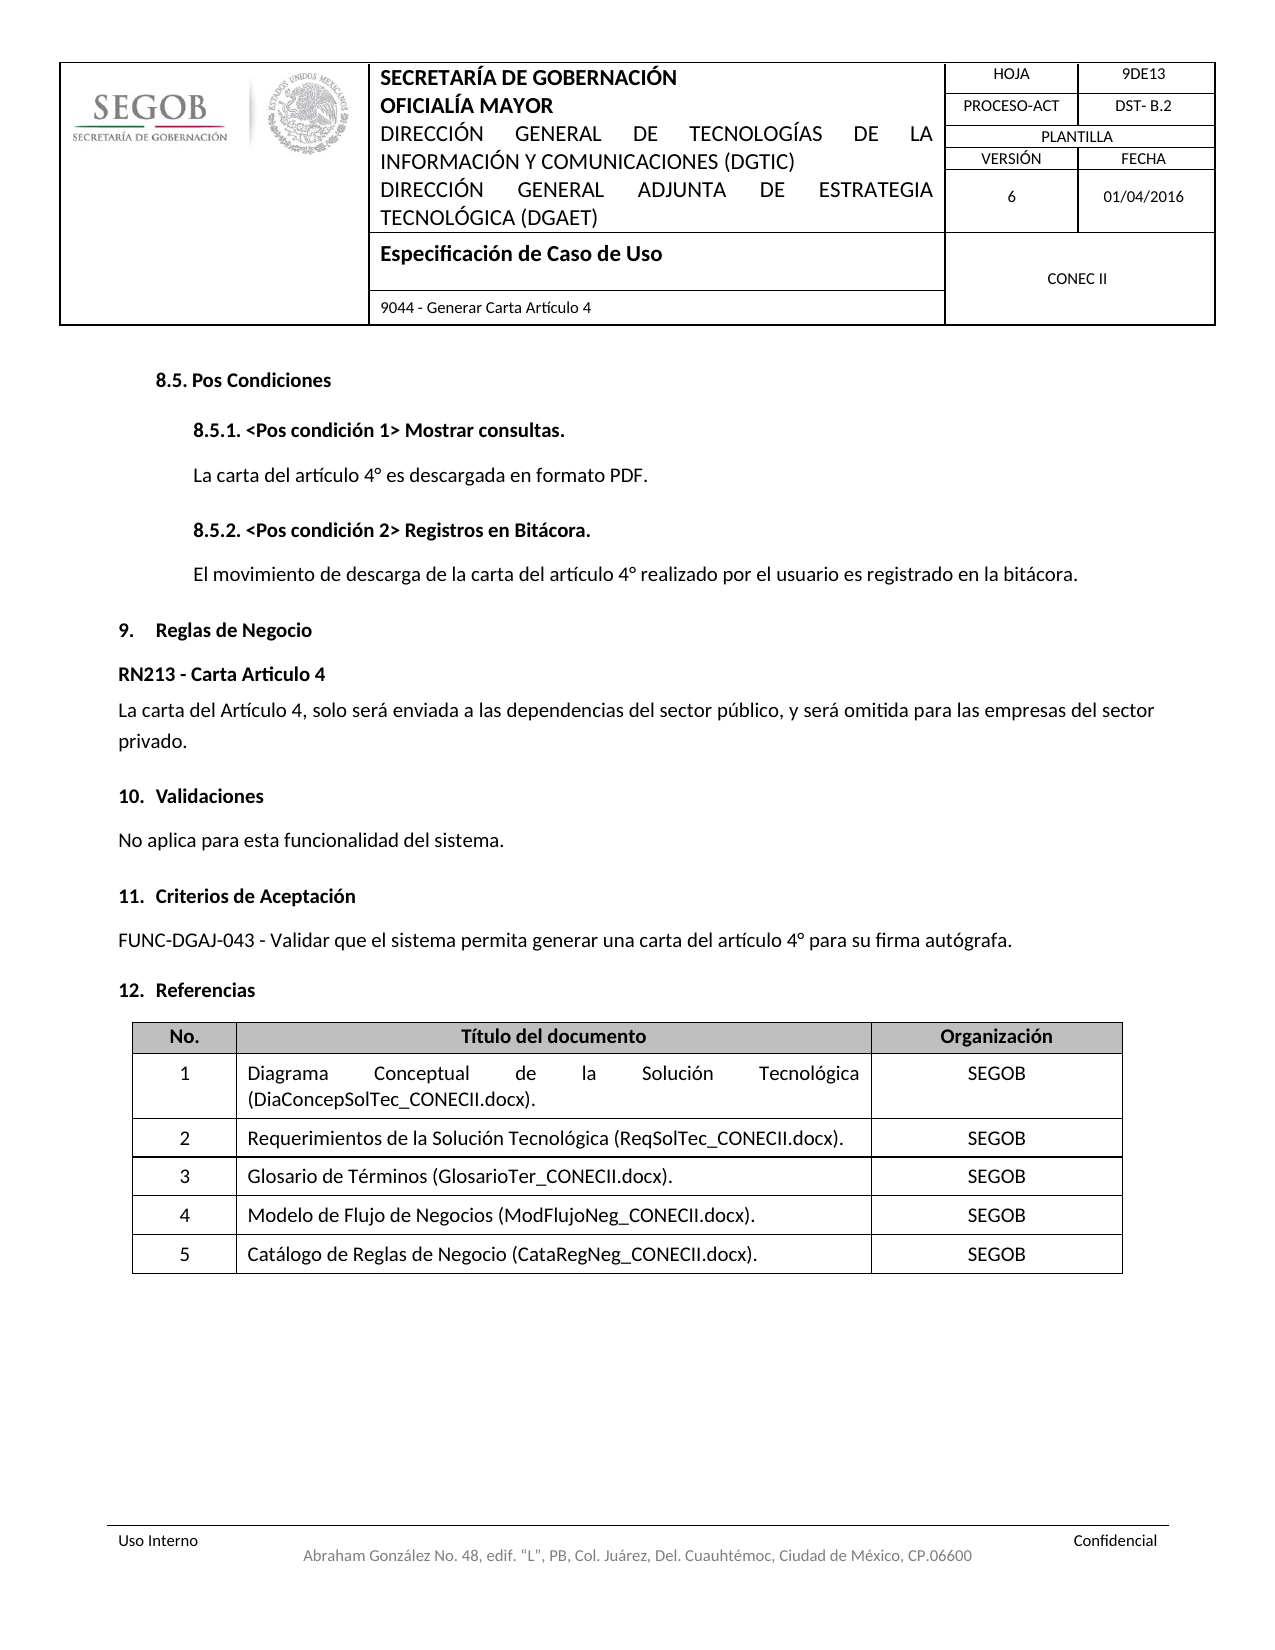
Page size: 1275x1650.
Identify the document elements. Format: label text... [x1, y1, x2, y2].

text RN213 - Carta Articulo 4 [118, 661, 1157, 686]
text FUNC-DGAJ-043 - Validar que el sistema permita generar una carta del artículo 4° para su firma autógrafa. [118, 927, 1157, 953]
table_cell Glosario de Términos (GlosarioTer_CONECII.docx). [237, 1158, 871, 1195]
table_cell 2 [133, 1119, 236, 1156]
table_cell 4 [133, 1196, 236, 1234]
table_cell SEGOB [872, 1054, 1122, 1117]
table_cell 5 [133, 1235, 236, 1273]
table_cell SEGOB [872, 1158, 1122, 1195]
list Criterios de Aceptación [118, 883, 1157, 908]
table_cell Catálogo de Reglas de Negocio (CataRegNeg_CONECII.docx). [237, 1235, 871, 1273]
text No aplica para esta funcionalidad del sistema. [118, 828, 1157, 853]
table_cell SEGOB [872, 1235, 1122, 1273]
list <Pos condición 2> Registros en Bitácora. [193, 517, 1157, 543]
list <Pos condición 1> Mostrar consultas. [193, 418, 1157, 443]
list Pos Condiciones [156, 367, 1157, 393]
table_header Organización [872, 1023, 1122, 1053]
list Validaciones [118, 783, 1157, 809]
list Referencias [118, 978, 1157, 1003]
text La carta del Artículo 4, solo será enviada a las dependencias del sector público, y será omitida para las empresas del sector privado. [118, 698, 1157, 753]
table_cell SEGOB [872, 1119, 1122, 1156]
table_header No. [133, 1023, 236, 1053]
table_cell Requerimientos de la Solución Tecnológica (ReqSolTec_CONECII.docx). [237, 1119, 871, 1156]
table_cell Modelo de Flujo de Negocios (ModFlujoNeg_CONECII.docx). [237, 1196, 871, 1234]
table_cell 1 [133, 1054, 236, 1117]
table_cell 3 [133, 1158, 236, 1195]
text La carta del artículo 4° es descargada en formato PDF. [177, 462, 1157, 487]
picture [72, 71, 353, 175]
table_cell Diagrama Conceptual de la Solución Tecnológica (DiaConcepSolTec_CONECII.docx). [237, 1054, 871, 1117]
table_header Título del documento [237, 1023, 871, 1053]
list Reglas de Negocio [118, 617, 1157, 642]
text El movimiento de descarga de la carta del artículo 4° realizado por el usuario es registrado en la bitácora. [177, 561, 1157, 587]
table_cell SEGOB [872, 1196, 1122, 1234]
